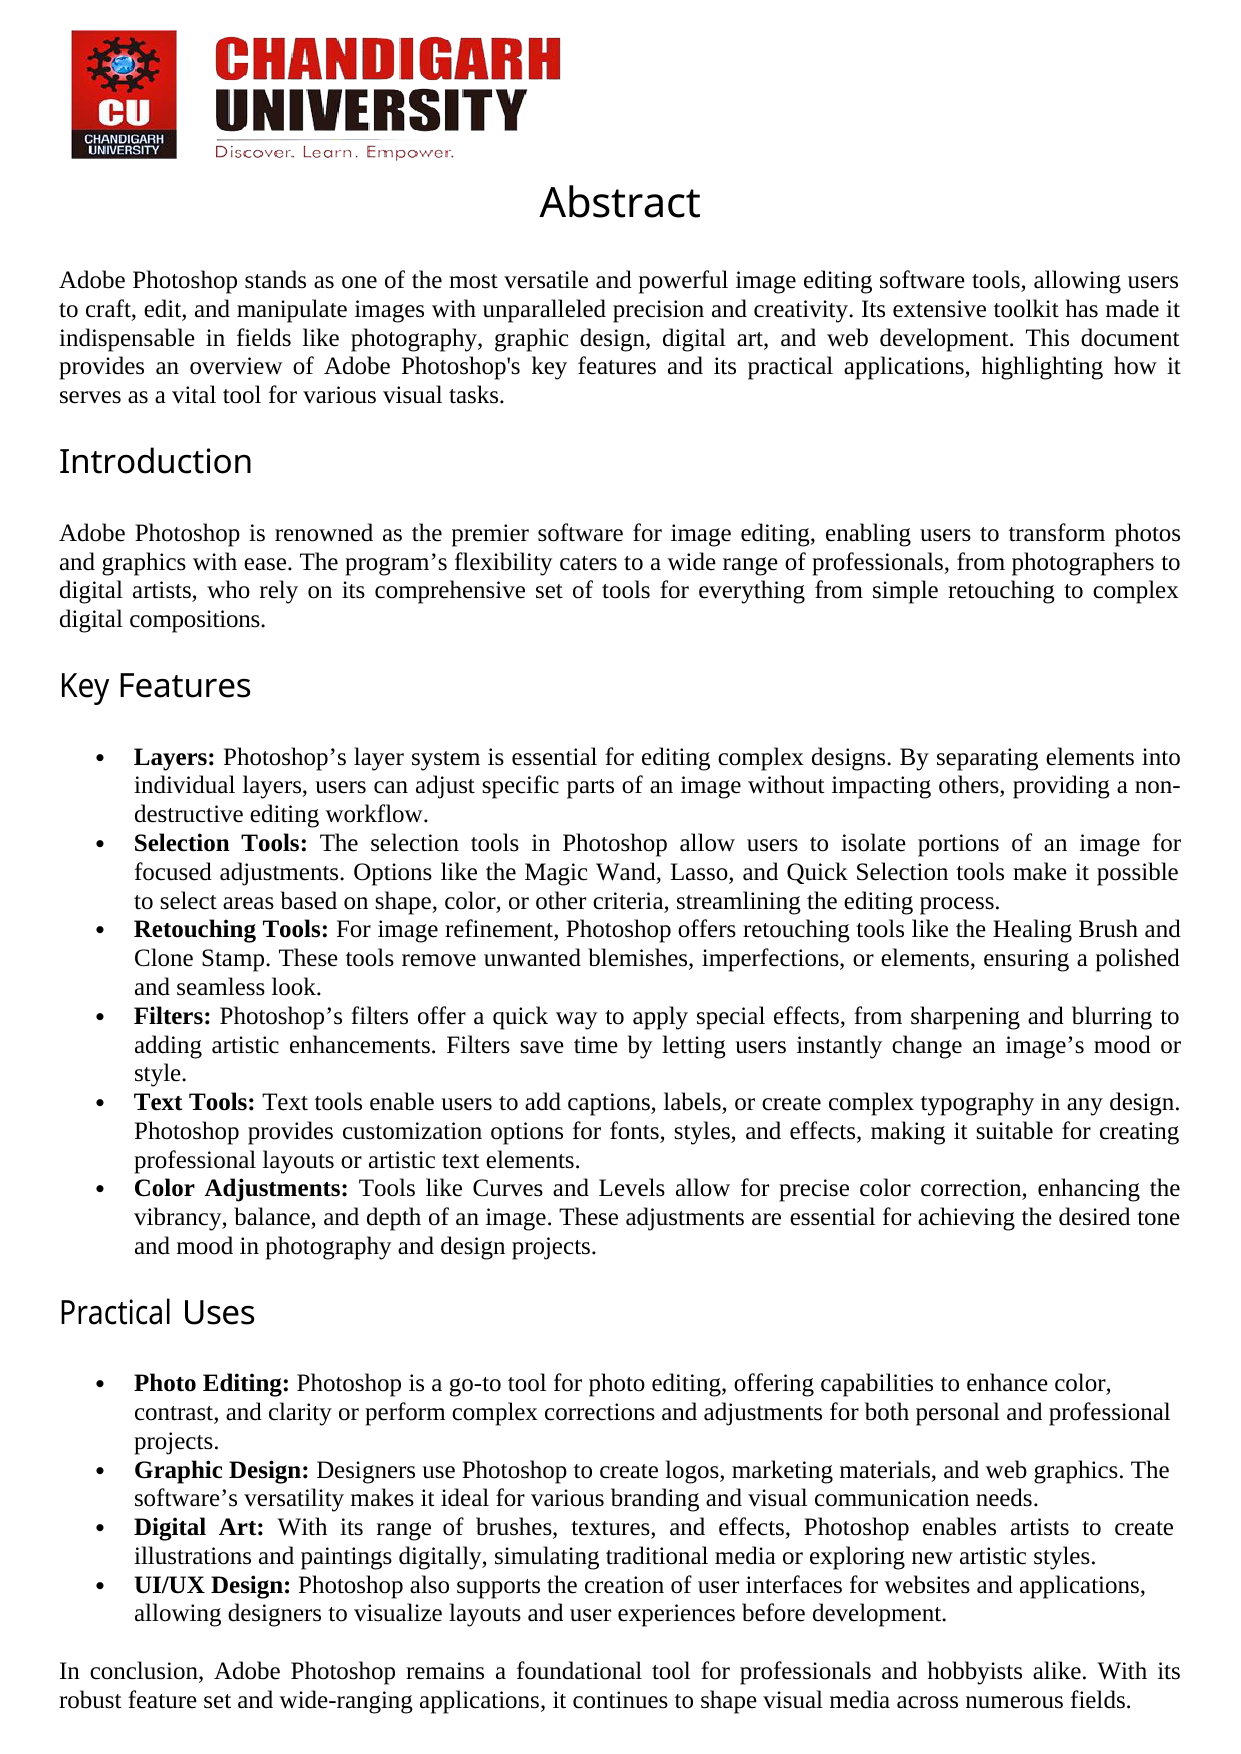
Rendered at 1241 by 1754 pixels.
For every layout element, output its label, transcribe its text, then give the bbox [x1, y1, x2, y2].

list Retouching Tools: For image refinement, Photoshop offers retouching tools like the Healing Brush and Clone Stamp. These tools remove unwanted blemishes, imperfections, or elements, ensuring a polished and seamless look. [96, 914, 1181, 1001]
list Color Adjustments: Tools like Curves and Levels allow for precise color correction, enhancing the vibrancy, balance, and depth of an image. These adjustments are essential for achieving the desired tone and mood in photography and design projects. [96, 1173, 1181, 1260]
list Graphic Design: Designers use Photoshop to create logos, marketing materials, and web graphics. The software’s versatility makes it ideal for various branding and visual communication needs. [96, 1455, 1181, 1512]
picture [59, 30, 572, 172]
text Adobe Photoshop stands as one of the most versatile and powerful image editing software tools, allowing users to craft, edit, and manipulate images with unparalleled precision and creativity. Its extensive toolkit has made it indispensable in fields like photography, graphic design, digital art, and web development. This document provides an overview of Adobe Photoshop's key features and its practical applications, highlighting how it serves as a vital tool for various visual tasks. [59, 265, 1181, 409]
subtitle Introduction [59, 438, 1192, 483]
text Abstract [48, 173, 1192, 230]
text Adobe Photoshop is renowned as the premier software for image editing, enabling users to transform photos and graphics with ease. The program’s flexibility caters to a wide range of professionals, from photographers to digital artists, who rely on its comprehensive set of tools for everything from simple retouching to complex digital compositions. [59, 518, 1181, 633]
list Filters: Photoshop’s filters offer a quick way to apply special effects, from sharpening and blurring to adding artistic enhancements. Filters save time by letting users instantly change an image’s mood or style. [96, 1001, 1181, 1087]
list UI/UX Design: Photoshop also supports the creation of user interfaces for websites and applications, allowing designers to visualize layouts and user experiences before development. [96, 1570, 1181, 1627]
subtitle Practical Uses [59, 1289, 1192, 1334]
list Selection Tools: The selection tools in Photoshop allow users to isolate portions of an image for focused adjustments. Options like the Magic Wand, Lasso, and Quick Selection tools make it possible to select areas based on shape, color, or other criteria, streamlining the editing process. [96, 828, 1181, 914]
text In conclusion, Adobe Photoshop remains a foundational tool for professionals and hobbyists alike. With its robust feature set and wide-ranging applications, it continues to shape visual media across numerous fields. [59, 1656, 1181, 1714]
list Text Tools: Text tools enable users to add captions, labels, or create complex typography in any design. Photoshop provides customization options for fonts, styles, and effects, making it suitable for creating professional layouts or artistic text elements. [96, 1087, 1181, 1173]
list Photo Editing: Photoshop is a go-to tool for photo editing, offering capabilities to enhance color, contrast, and clarity or perform complex corrections and adjustments for both personal and professional projects. [96, 1368, 1181, 1455]
list Digital Art: With its range of brushes, textures, and effects, Photoshop enables artists to create illustrations and paintings digitally, simulating traditional media or exploring new artistic styles. [96, 1512, 1181, 1570]
subtitle Key Features [59, 662, 1192, 708]
list Layers: Photoshop’s layer system is essential for editing complex designs. By separating elements into individual layers, users can adjust specific parts of an image without impacting others, providing a non- destructive editing workflow. [96, 742, 1182, 828]
